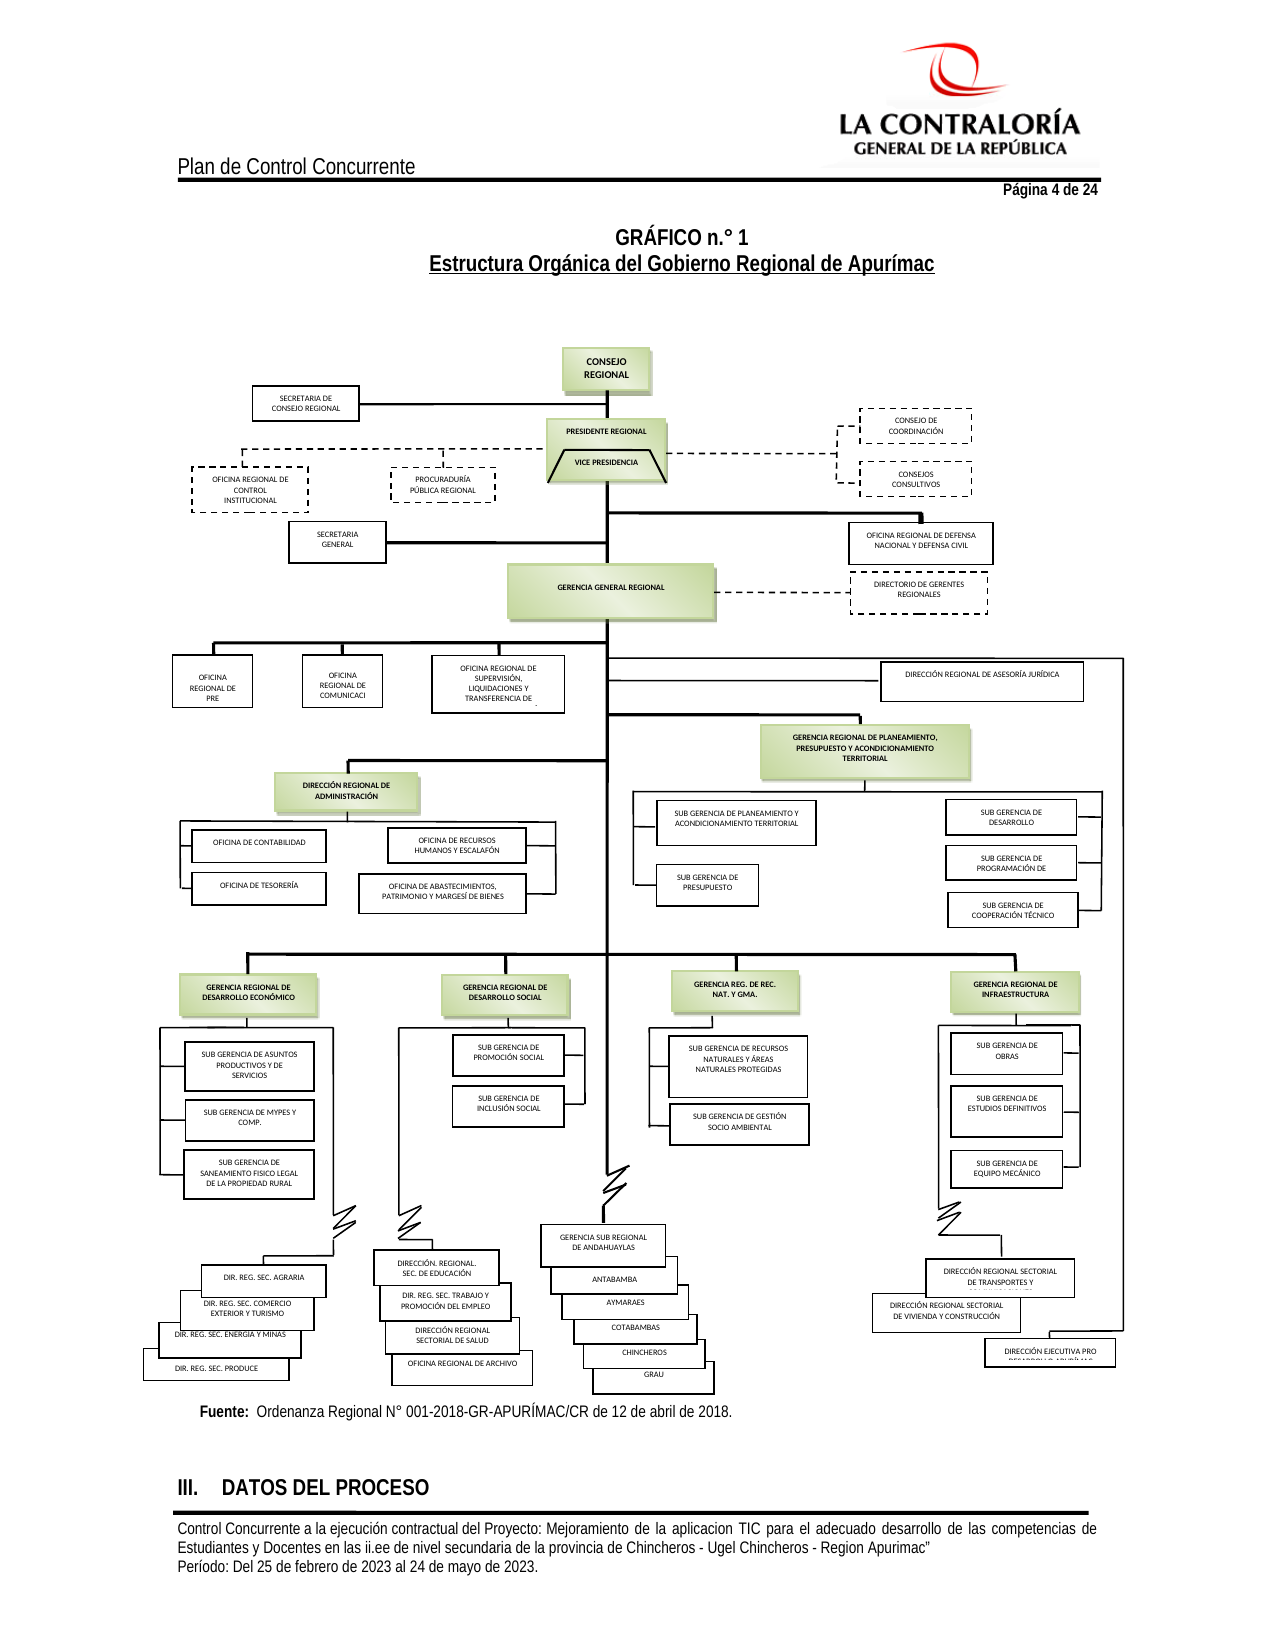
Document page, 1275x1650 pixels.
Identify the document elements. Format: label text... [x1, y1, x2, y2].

text GRÁFICO n.° 1 [266, 223, 1098, 250]
text Estructura Orgánica del Gobierno Regional de Apurímac [266, 250, 1098, 276]
text Fuente: Ordenanza Regional N° 001-2018-GR-APURÍMAC/CR de 12 de abril de 2018. [192, 1402, 1098, 1421]
list DATOS DEL PROCESO [177, 1473, 1098, 1500]
